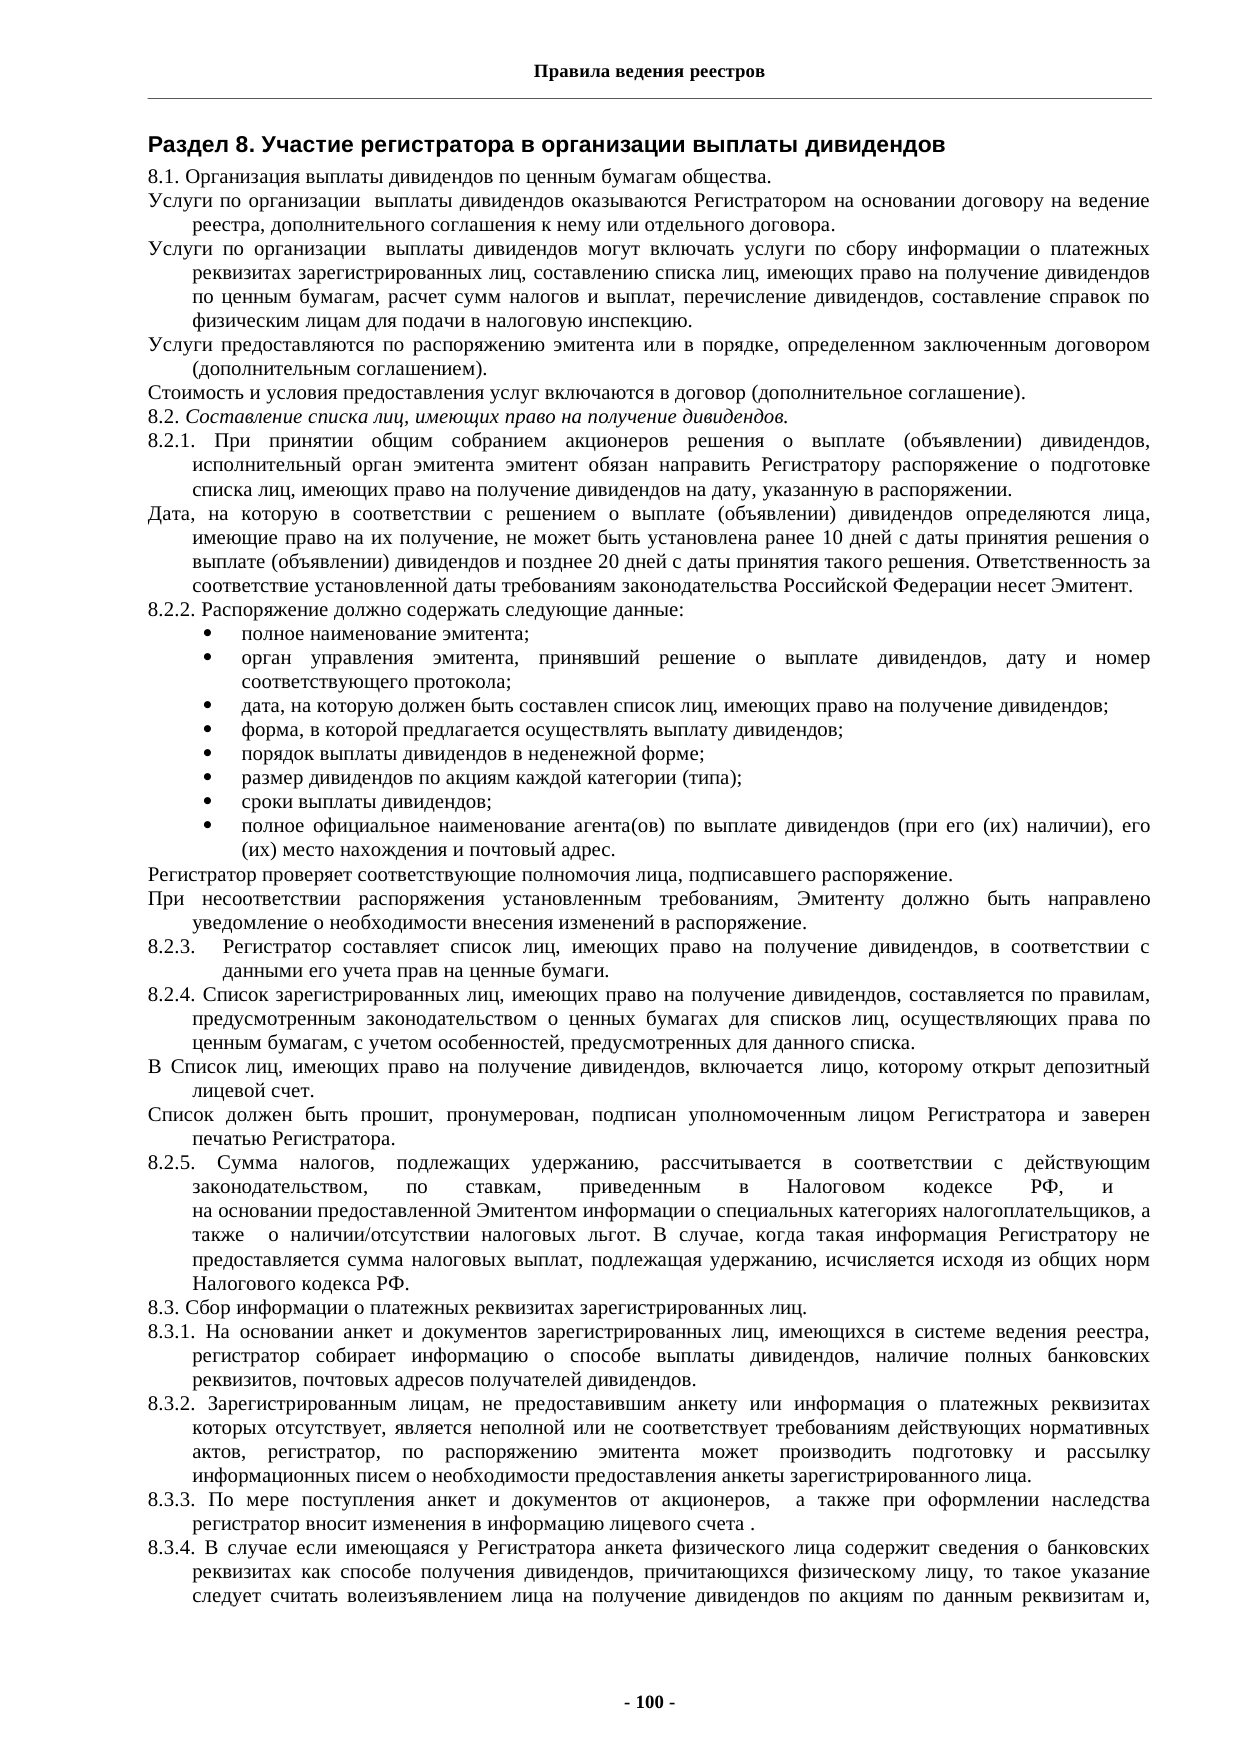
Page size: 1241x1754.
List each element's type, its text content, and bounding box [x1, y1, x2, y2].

text 8.2.2. Распоряжение должно содержать следующие данные: [148, 597, 1152, 621]
text 8.2.1. При принятии общим собранием акционеров решения о выплате (объявлении) дивидендов, исполнительный орган эмитента эмитент обязан направить Регистратору распоряжение о подготовке списка лиц, имеющих право на получение дивидендов на дату, указанную в распоряжении. [148, 428, 1152, 500]
list сроки выплаты дивидендов; [204, 789, 1152, 813]
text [148, 1535, 1152, 1607]
subtitle Раздел 8. Участие регистратора в организации выплаты дивидендов [148, 130, 1152, 157]
text При несоответствии распоряжения установленным требованиям, Эмитенту должно быть направлено уведомление о необходимости внесения изменений в распоряжение. [148, 885, 1152, 933]
text 8.2. Составление списка лиц, имеющих право на получение дивидендов. [148, 404, 1152, 428]
text 8.2.4. Список зарегистрированных лиц, имеющих право на получение дивидендов, составляется по правилам, предусмотренным законодательством о ценных бумагах для списков лиц, осуществляющих права по ценным бумагам, с учетом особенностей, предусмотренных для данного списка. [148, 982, 1152, 1054]
text Список должен быть прошит, пронумерован, подписан уполномоченным лицом Регистратора и заверен печатью Регистратора. [148, 1102, 1152, 1150]
list полное официальное наименование агента(ов) по выплате дивидендов (при его (их) наличии), его (их) место нахождения и почтовый адрес. [204, 813, 1152, 861]
text 8.2.5. Сумма налогов, подлежащих удержанию, рассчитывается в соответствии с действующим законодательством, по ставкам, приведенным в Налоговом кодексе РФ, и на основании предоставленной Эмитентом информации о специальных категориях налогоплательщиков, а также о наличии/отсутствии налоговых льгот. В случае, когда такая информация Регистратору не предоставляется сумма налоговых выплат, подлежащая удержанию, исчисляется исходя из общих норм Налогового кодекса РФ. [148, 1150, 1152, 1294]
list Регистратор составляет список лиц, имеющих право на получение дивидендов, в соответствии с данными его учета прав на ценные бумаги. [148, 933, 1152, 982]
list орган управления эмитента, принявший решение о выплате дивидендов, дату и номер соответствующего протокола; [204, 645, 1152, 693]
text Дата, на которую в соответствии с решением о выплате (объявлении) дивидендов определяются лица, имеющие право на их получение, не может быть установлена ранее 10 дней с даты принятия решения о выплате (объявлении) дивидендов и позднее 20 дней с даты принятия такого решения. Ответственность за соответствие установленной даты требованиям законодательства Российской Федерации несет Эмитент. [148, 500, 1152, 597]
text Услуги по организации выплаты дивидендов могут включать услуги по сбору информации о платежных реквизитах зарегистрированных лиц, составлению списка лиц, имеющих право на получение дивидендов по ценным бумагам, расчет сумм налогов и выплат, перечисление дивидендов, составление справок по физическим лицам для подачи в налоговую инспекцию. [148, 236, 1152, 332]
list полное наименование эмитента; [204, 621, 1152, 645]
text 8.1. Организация выплаты дивидендов по ценным бумагам общества. [148, 163, 1152, 188]
list размер дивидендов по акциям каждой категории (типа); [204, 765, 1152, 789]
text Услуги по организации выплаты дивидендов оказываются Регистратором на основании договору на ведение реестра, дополнительного соглашения к нему или отдельного договора. [148, 188, 1152, 236]
text Стоимость и условия предоставления услуг включаются в договор (дополнительное соглашение). [148, 380, 1152, 404]
text Регистратор проверяет соответствующие полномочия лица, подписавшего распоряжение. [148, 861, 1152, 885]
list порядок выплаты дивидендов в неденежной форме; [204, 741, 1152, 765]
text 8.3.2. Зарегистрированным лицам, не предоставившим анкету или информация о платежных реквизитах которых отсутствует, является неполной или не соответствует требованиям действующих нормативных актов, регистратор, по распоряжению эмитента может производить подготовку и рассылку информационных писем о необходимости предоставления анкеты зарегистрированного лица. [148, 1391, 1152, 1487]
text Услуги предоставляются по распоряжению эмитента или в порядке, определенном заключенным договором (дополнительным соглашением). [148, 332, 1152, 380]
text 8.3.3. По мере поступления анкет и документов от акционеров, а также при оформлении наследства регистратор вносит изменения в информацию лицевого счета . [148, 1487, 1152, 1535]
text В Список лиц, имеющих право на получение дивидендов, включается лицо, которому открыт депозитный лицевой счет. [148, 1054, 1152, 1102]
list форма, в которой предлагается осуществлять выплату дивидендов; [204, 717, 1152, 741]
text 8.3. Сбор информации о платежных реквизитах зарегистрированных лиц. [148, 1294, 1152, 1318]
list дата, на которую должен быть составлен список лиц, имеющих право на получение дивидендов; [204, 693, 1152, 717]
text 8.3.1. На основании анкет и документов зарегистрированных лиц, имеющихся в системе ведения реестра, регистратор собирает информацию о способе выплаты дивидендов, наличие полных банковских реквизитов, почтовых адресов получателей дивидендов. [148, 1318, 1152, 1391]
